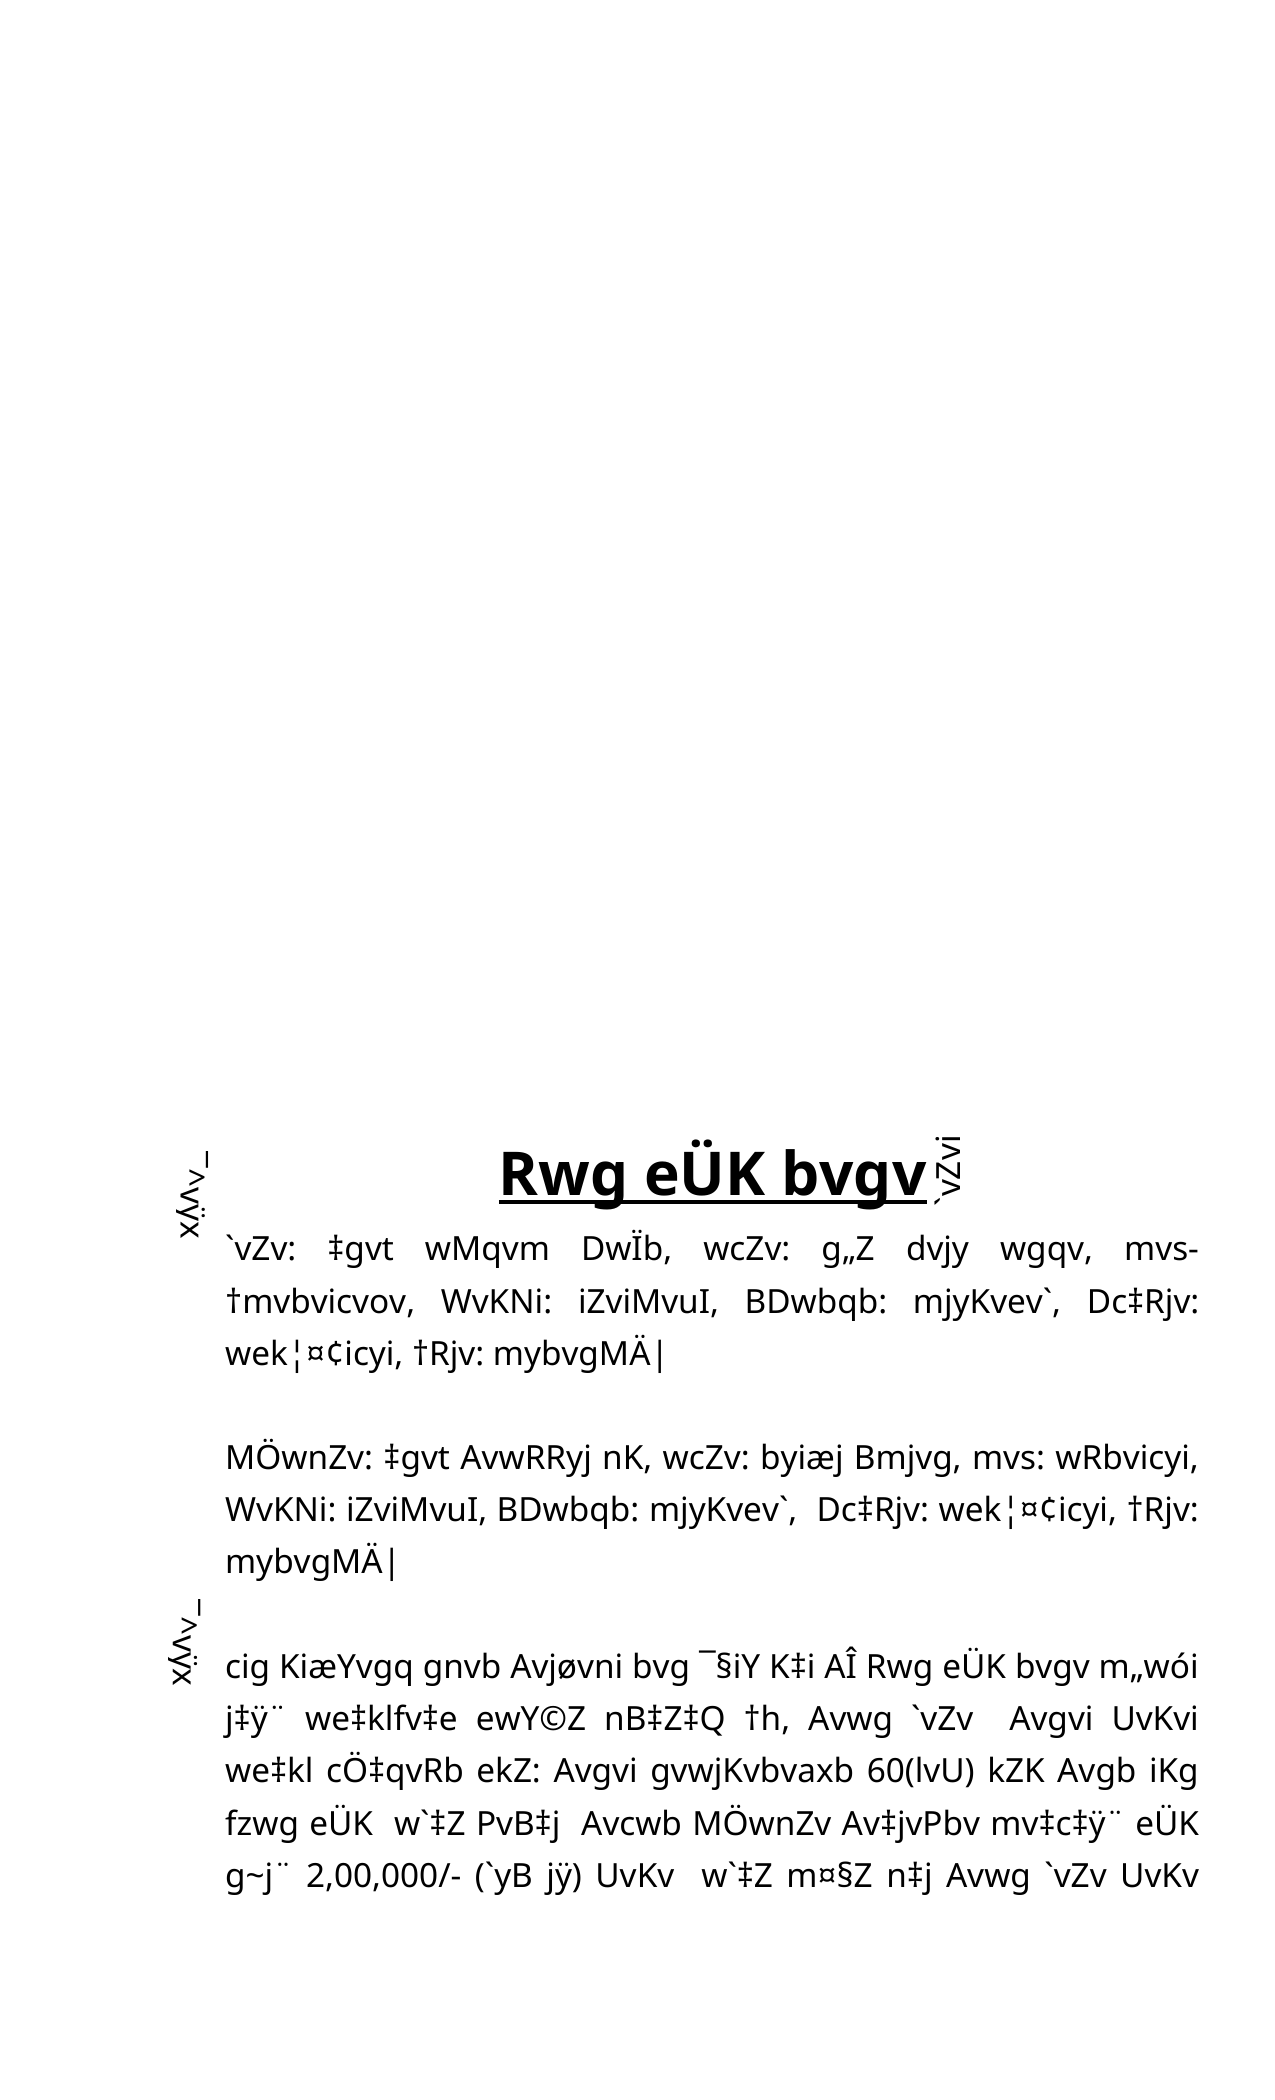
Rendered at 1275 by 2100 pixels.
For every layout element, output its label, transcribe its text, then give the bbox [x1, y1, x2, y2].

text `vZv: ‡gvt wMqvm DwÏb, wcZv: g„Z dvjy wgqv, mvs- †mvbvicvov, WvKNi: iZviMvuI, BDwbqb: mjyKvev`, Dc‡Rjv: wek¦¤¢icyi, †Rjv: mybvgMÄ| [225, 1225, 1200, 1375]
text Rwg eÜK bvgv [225, 1131, 1200, 1213]
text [225, 1643, 1200, 1897]
text MÖwnZv: ‡gvt AvwRRyj nK, wcZv: byiæj Bmjvg, mvs: wRbvicyi, WvKNi: iZviMvuI, BDwbqb: mjyKvev`, Dc‡Rjv: wek¦¤¢icyi, †Rjv: mybvgMÄ| [225, 1434, 1200, 1584]
